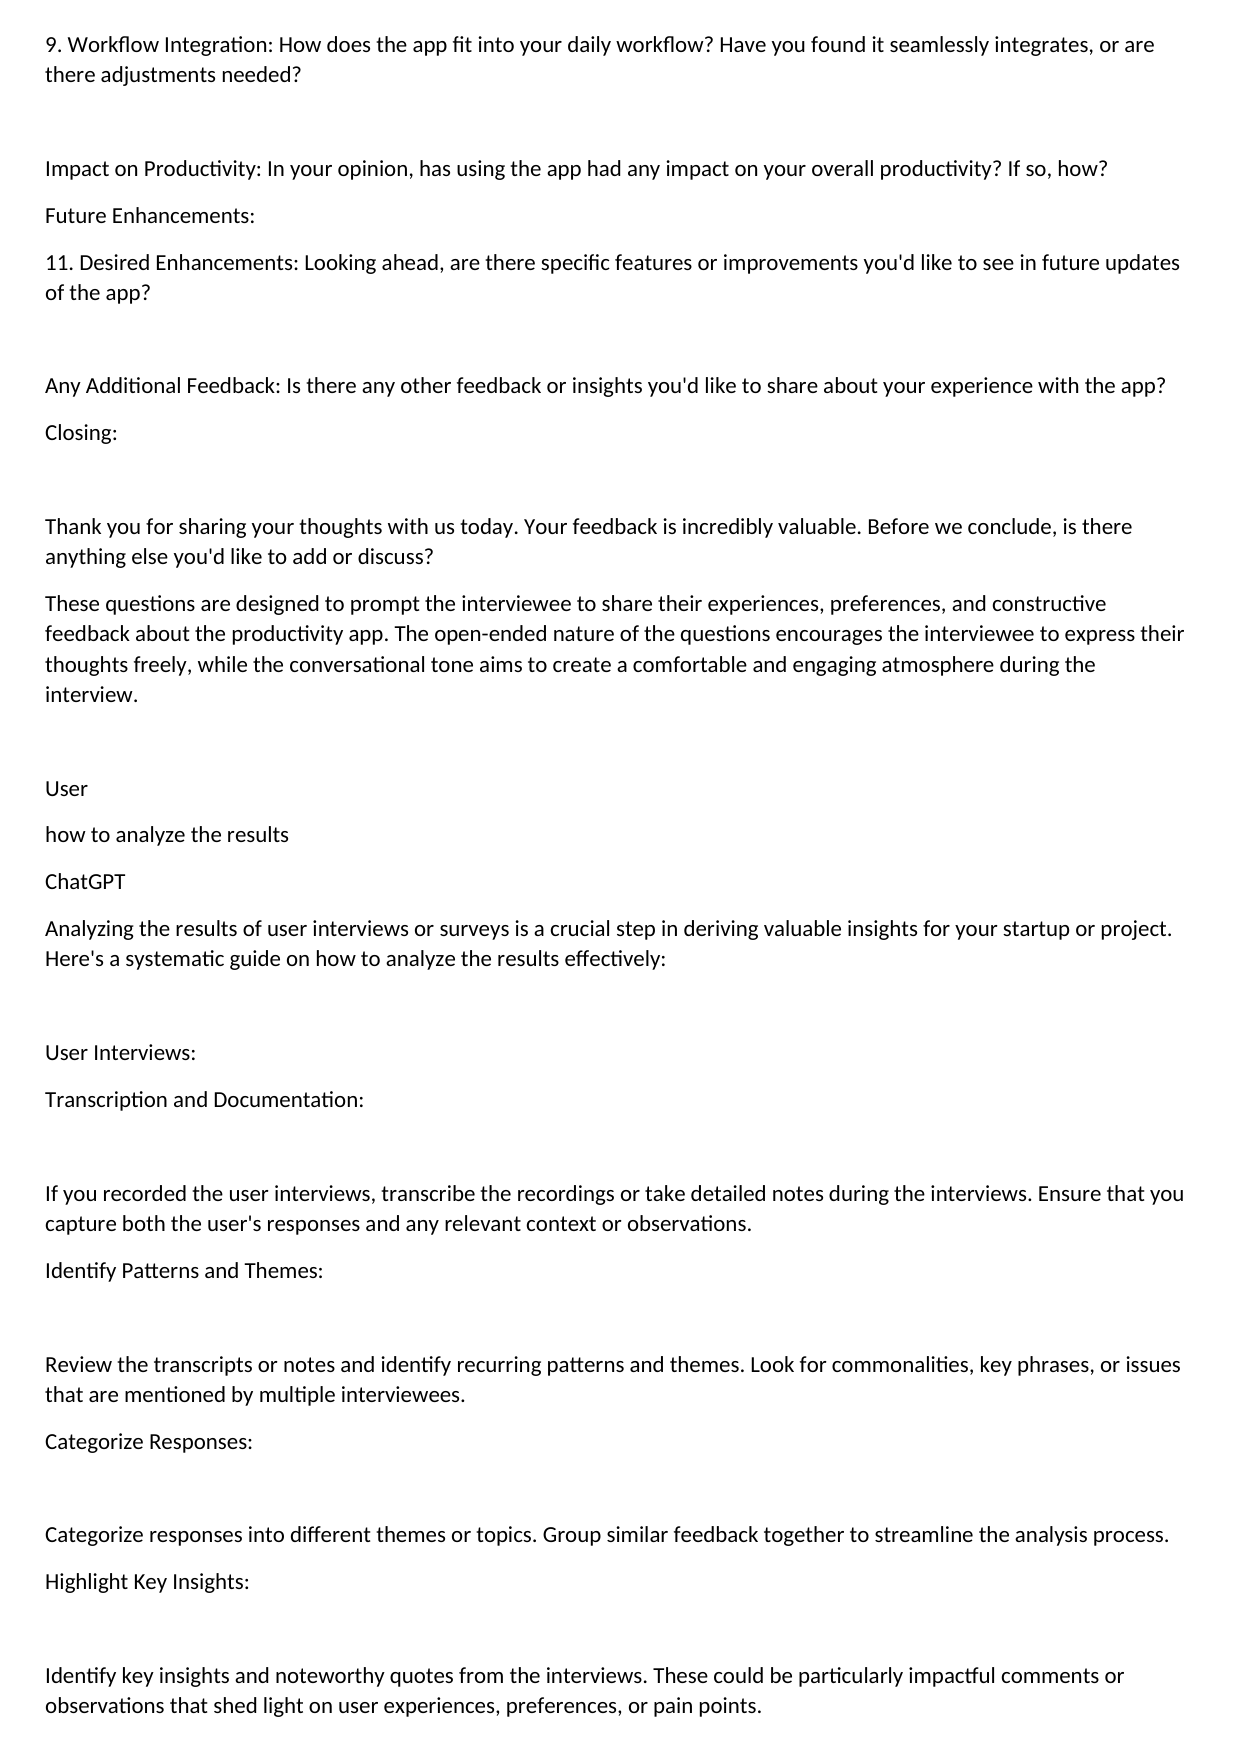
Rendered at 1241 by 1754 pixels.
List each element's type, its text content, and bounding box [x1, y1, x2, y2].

text Review the transcripts or notes and identify recurring patterns and themes. Look for commonalities, key phrases, or issues that are mentioned by multiple interviewees. [45, 1350, 1195, 1408]
text Impact on Productivity: In your opinion, has using the app had any impact on your overall productivity? If so, how? [45, 154, 1195, 182]
text Highlight Key Insights: [45, 1567, 1195, 1596]
text Future Enhancements: [45, 201, 1195, 229]
text Categorize Responses: [45, 1427, 1195, 1455]
text ChatGPT [45, 867, 1195, 896]
text Identify Patterns and Themes: [45, 1256, 1195, 1284]
text 9. Workflow Integration: How does the app fit into your daily workflow? Have you found it seamlessly integrates, or are there adjustments needed? [45, 30, 1195, 88]
text Closing: [45, 418, 1195, 447]
text If you recorded the user interviews, transcribe the recordings or take detailed notes during the interviews. Ensure that you capture both the user's responses and any relevant context or observations. [45, 1179, 1195, 1237]
text Transcription and Documentation: [45, 1085, 1195, 1113]
text Any Additional Feedback: Is there any other feedback or insights you'd like to share about your experience with the app? [45, 372, 1195, 400]
text Analyzing the results of user interviews or surveys is a crucial step in deriving valuable insights for your startup or project. Here's a systematic guide on how to analyze the results effectively: [45, 914, 1195, 973]
text 11. Desired Enhancements: Looking ahead, are there specific features or improvements you'd like to see in future updates of the app? [45, 248, 1195, 306]
text Thank you for sharing your thoughts with us today. Your feedback is incredibly valuable. Before we conclude, is there anything else you'd like to add or discuss? [45, 512, 1195, 571]
text These questions are designed to prompt the interviewee to share their experiences, preferences, and constructive feedback about the productivity app. The open-ended nature of the questions encourages the interviewee to express their thoughts freely, while the conversational tone aims to create a comfortable and engaging atmosphere during the interview. [45, 589, 1195, 708]
text how to analyze the results [45, 821, 1195, 849]
text User [45, 774, 1195, 802]
text Identify key insights and noteworthy quotes from the interviews. These could be particularly impactful comments or observations that shed light on user experiences, preferences, or pain points. [45, 1661, 1195, 1719]
text Categorize responses into different themes or topics. Group similar feedback together to streamline the analysis process. [45, 1521, 1195, 1549]
text User Interviews: [45, 1038, 1195, 1066]
